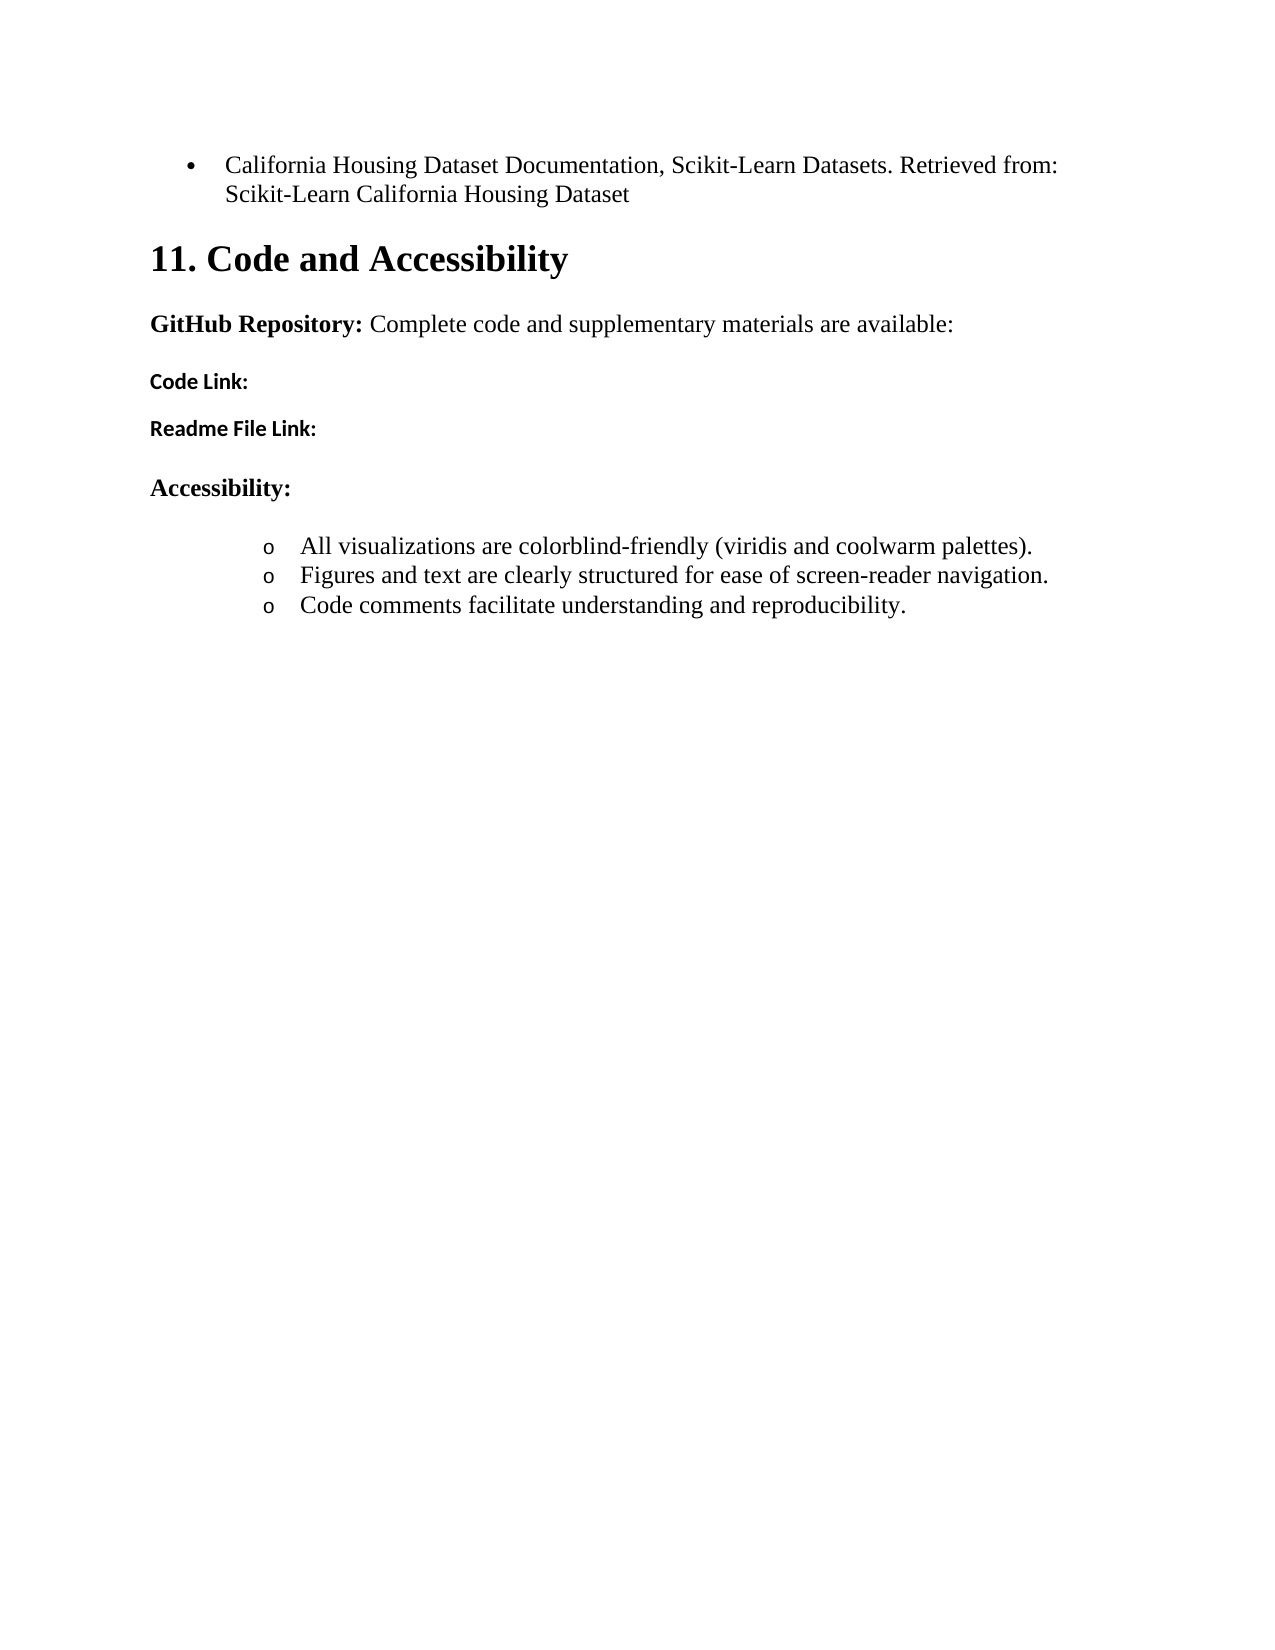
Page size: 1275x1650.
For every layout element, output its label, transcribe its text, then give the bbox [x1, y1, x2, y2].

list All visualizations are colorblind-friendly (viridis and coolwarm palettes). [262, 531, 1125, 561]
text Readme File Link: [150, 414, 1125, 442]
text Accessibility: [150, 473, 1125, 502]
text GitHub Repository: Complete code and supplementary materials are available: [150, 309, 1125, 338]
text 11. Code and Accessibility [150, 237, 1125, 280]
list California Housing Dataset Documentation, Scikit-Learn Datasets. Retrieved from: Scikit-Learn California Housing Dataset [187, 150, 1125, 207]
list Figures and text are clearly structured for ease of screen-reader navigation. [262, 561, 1125, 590]
text Code Link: [150, 367, 1125, 395]
list Code comments facilitate understanding and reproducibility. [262, 590, 1125, 620]
